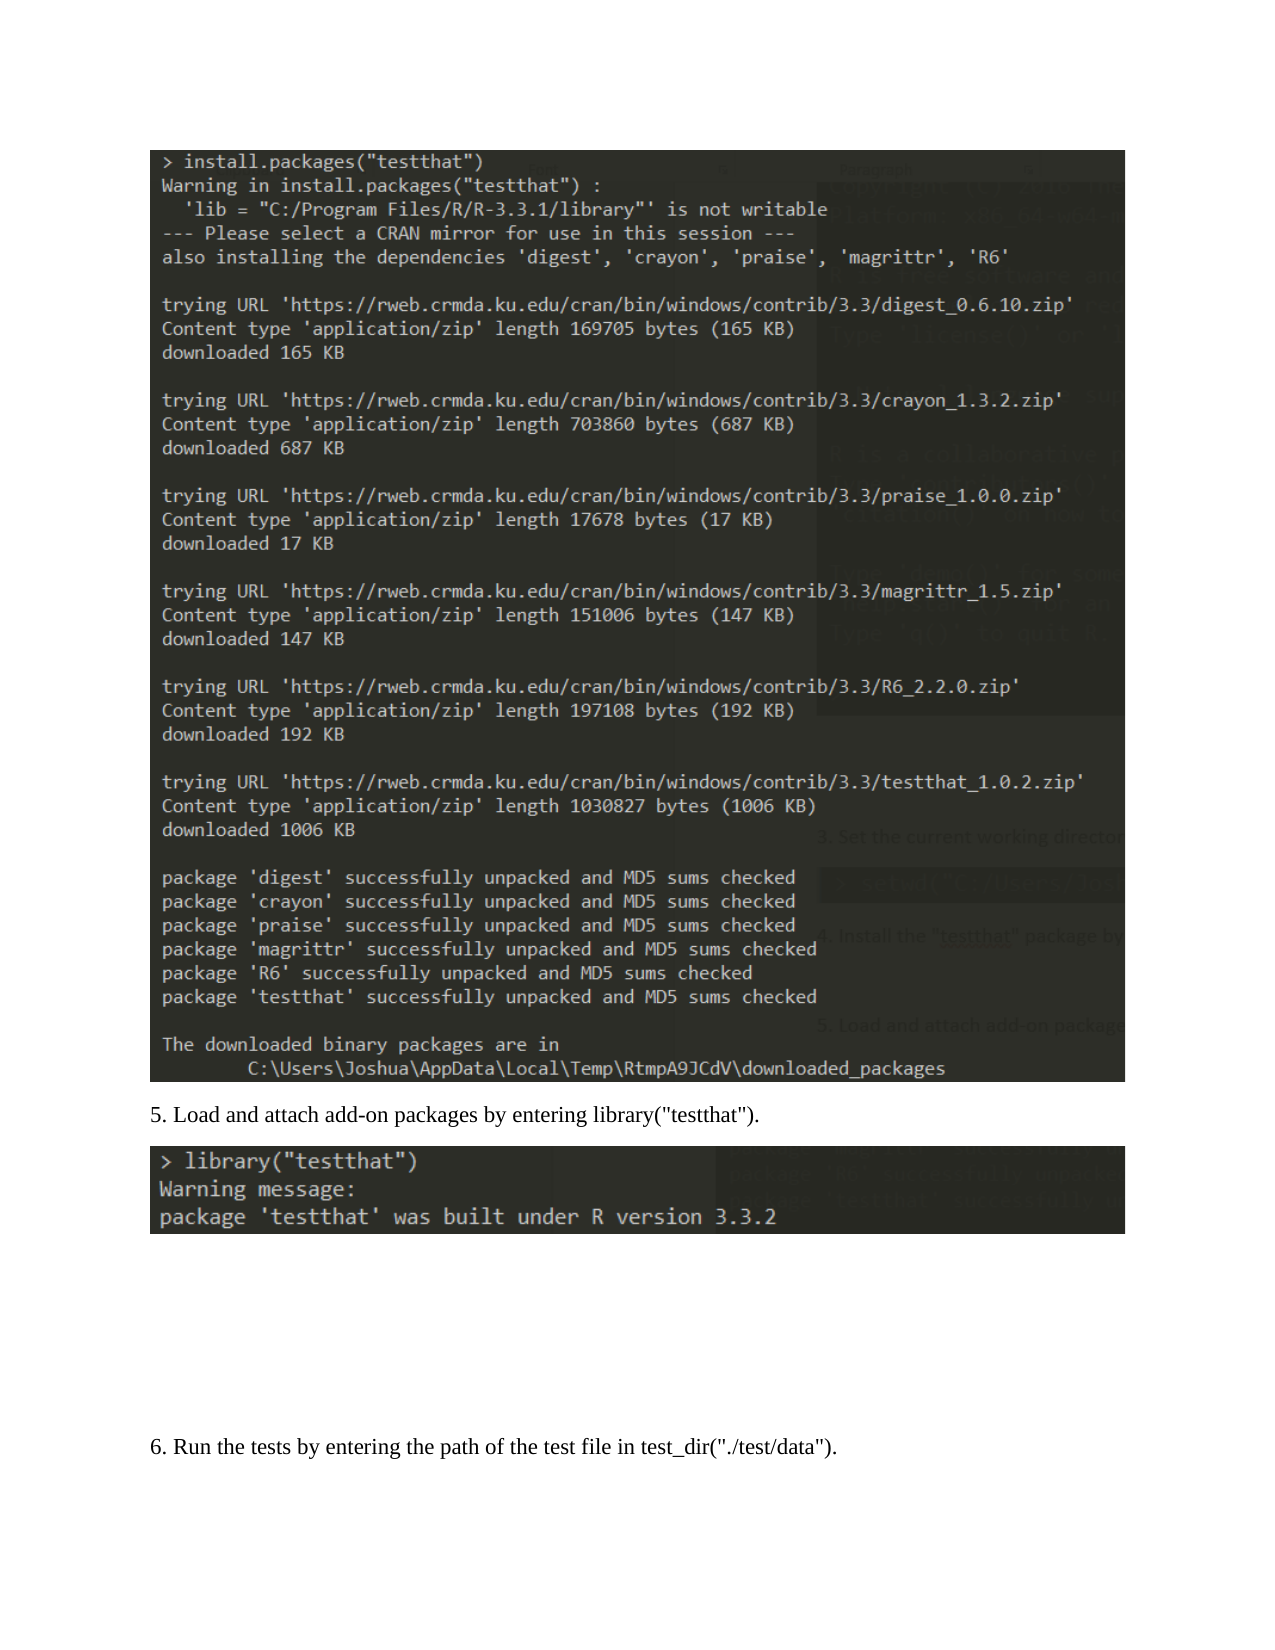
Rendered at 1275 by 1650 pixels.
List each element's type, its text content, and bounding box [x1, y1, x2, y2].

text 5. Load and attach add-on packages by entering library("testthat"). [150, 1101, 1125, 1127]
picture [150, 1146, 1125, 1234]
picture [150, 150, 1125, 1082]
text 6. Run the tests by entering the path of the test file in test_dir("./test/data"). [150, 1433, 1125, 1459]
